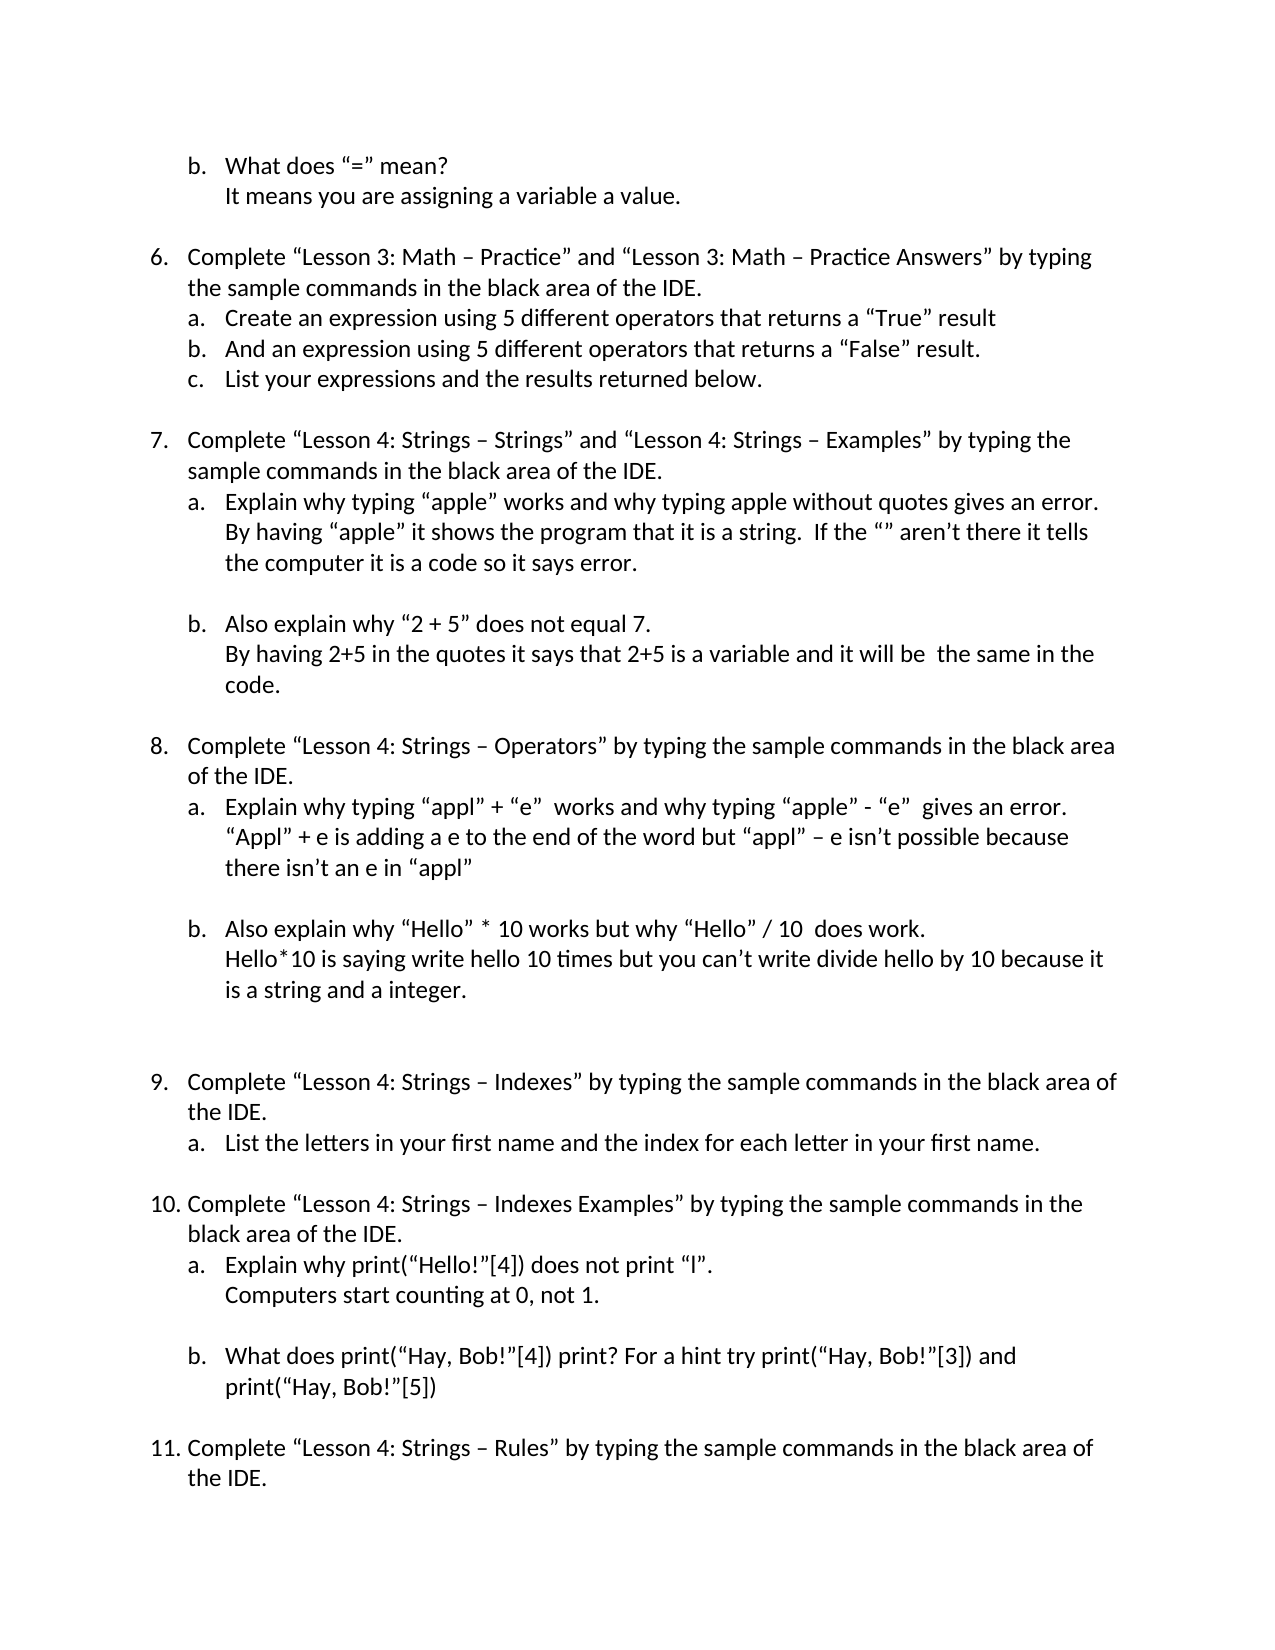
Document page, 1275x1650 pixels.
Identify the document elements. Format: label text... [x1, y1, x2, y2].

list What does print(“Hay, Bob!”[4]) print? For a hint try print(“Hay, Bob!”[3]) and print(“Hay, Bob!”[5]) [187, 1340, 1125, 1401]
list Complete “Lesson 4: Strings – Rules” by typing the sample commands in the black area of the IDE. [150, 1432, 1125, 1493]
list Computers start counting at 0, not 1. [225, 1279, 1125, 1310]
list It means you are assigning a variable a value. [225, 181, 1125, 211]
list And an expression using 5 different operators that returns a “False” result. [187, 333, 1125, 364]
list Also explain why “2 + 5” does not equal 7. [187, 608, 1125, 638]
list By having 2+5 in the quotes it says that 2+5 is a variable and it will be the same in the code. [225, 638, 1125, 699]
list Also explain why “Hello” * 10 works but why “Hello” / 10 does work. [187, 913, 1125, 943]
list List your expressions and the results returned below. [187, 364, 1125, 394]
list Complete “Lesson 4: Strings – Indexes Examples” by typing the sample commands in the black area of the IDE. [150, 1188, 1125, 1249]
list Complete “Lesson 4: Strings – Operators” by typing the sample commands in the black area of the IDE. [150, 730, 1125, 791]
list Complete “Lesson 4: Strings – Strings” and “Lesson 4: Strings – Examples” by typing the sample commands in the black area of the IDE. [150, 425, 1125, 486]
list What does “=” mean? [187, 150, 1125, 181]
list Complete “Lesson 3: Math – Practice” and “Lesson 3: Math – Practice Answers” by typing the sample commands in the black area of the IDE. [150, 242, 1125, 303]
list Complete “Lesson 4: Strings – Indexes” by typing the sample commands in the black area of the IDE. [150, 1066, 1125, 1127]
list Explain why print(“Hello!”[4]) does not print “l”. [187, 1249, 1125, 1279]
list Explain why typing “apple” works and why typing apple without quotes gives an error. [187, 486, 1125, 516]
list Explain why typing “appl” + “e” works and why typing “apple” - “e” gives an error. [187, 791, 1125, 821]
list Hello*10 is saying write hello 10 times but you can’t write divide hello by 10 because it is a string and a integer. [225, 943, 1125, 1004]
list List the letters in your first name and the index for each letter in your first name. [187, 1127, 1125, 1157]
list “Appl” + e is adding a e to the end of the word but “appl” – e isn’t possible because there isn’t an e in “appl” [225, 821, 1125, 882]
list By having “apple” it shows the program that it is a string. If the “” aren’t there it tells the computer it is a code so it says error. [225, 516, 1125, 577]
list Create an expression using 5 different operators that returns a “True” result [187, 303, 1125, 333]
